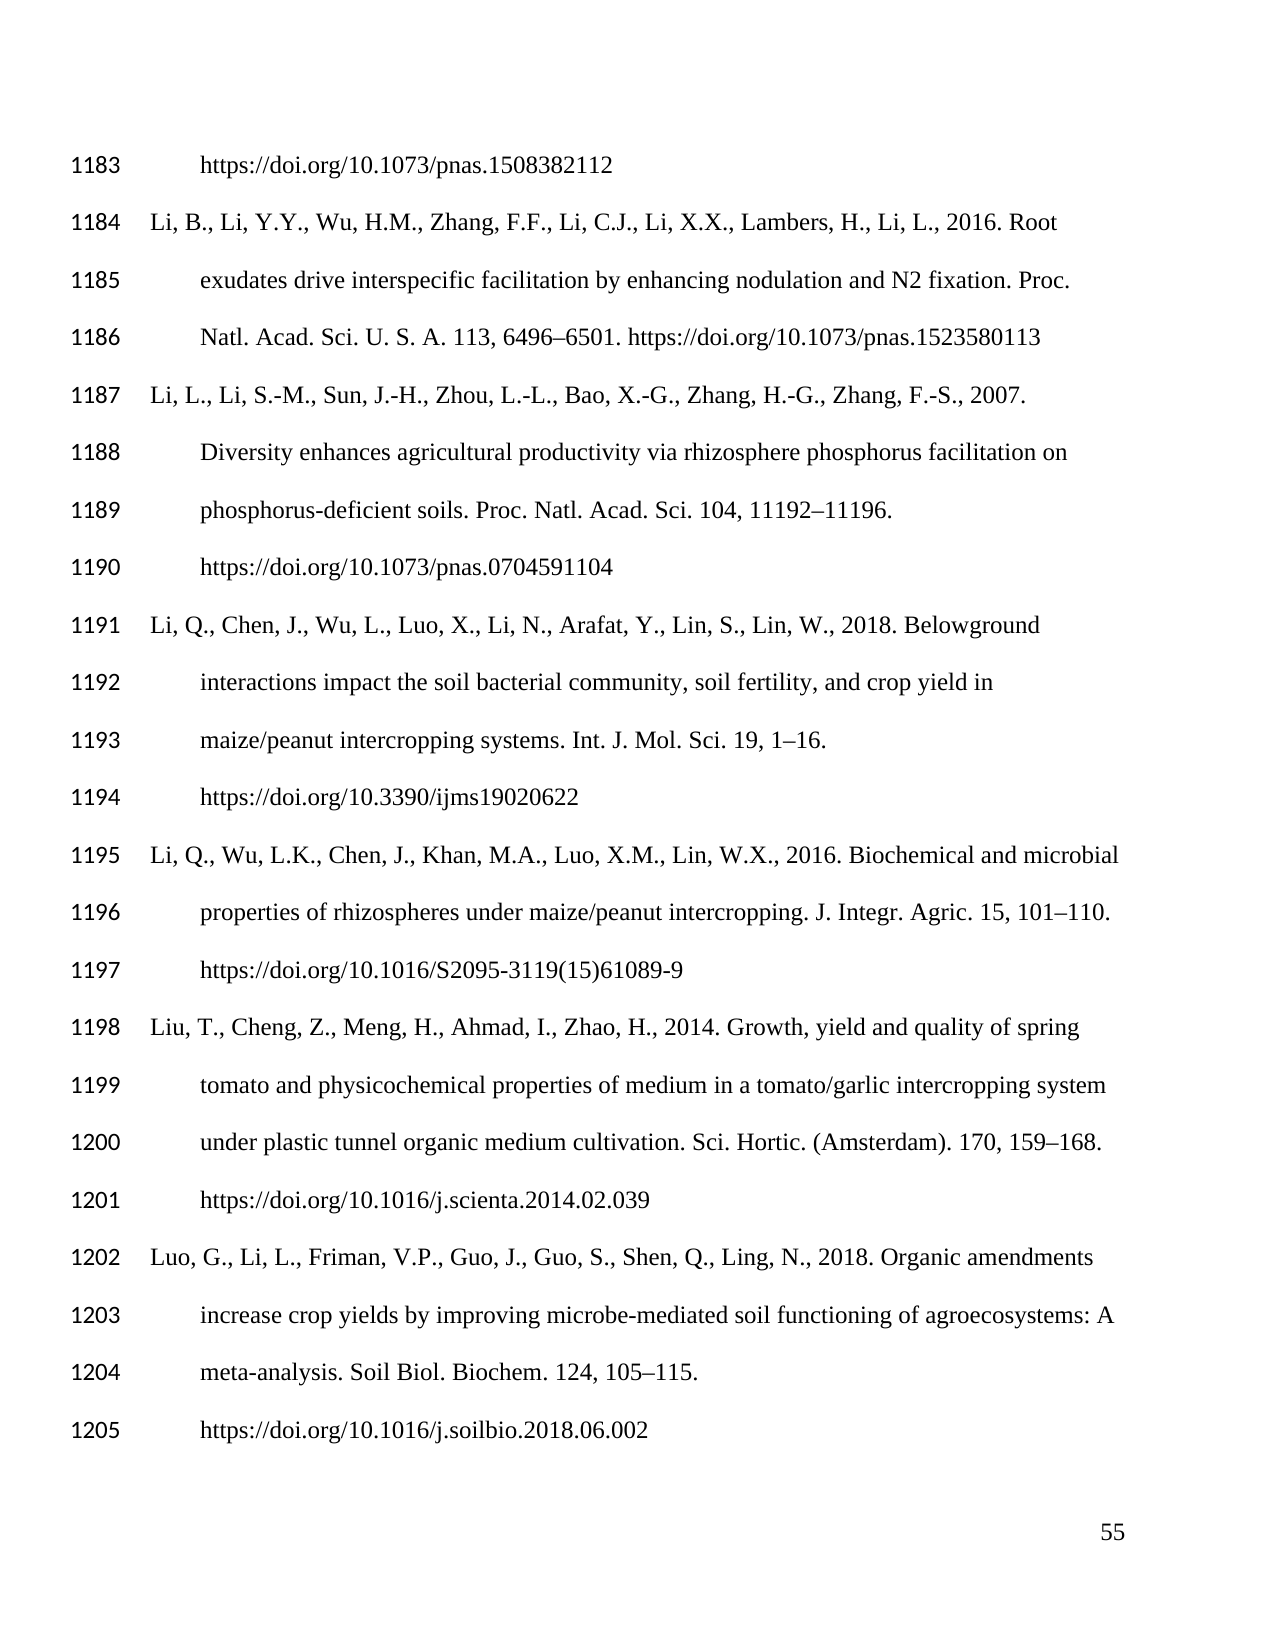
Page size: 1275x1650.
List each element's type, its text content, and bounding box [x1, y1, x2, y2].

text Li, L., Li, S.-M., Sun, J.-H., Zhou, L.-L., Bao, X.-G., Zhang, H.-G., Zhang, F.-S., 2007. Diversity enhances agricultural productivity via rhizosphere phosphorus facilitation on phosphorus-deficient soils. Proc. Natl. Acad. Sci. 104, 11192–11196. https://doi.org/10.1073/pnas.0704591104 [150, 380, 1125, 581]
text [150, 150, 1125, 179]
text Liu, T., Cheng, Z., Meng, H., Ahmad, I., Zhao, H., 2014. Growth, yield and quality of spring tomato and physicochemical properties of medium in a tomato/garlic intercropping system under plastic tunnel organic medium cultivation. Sci. Hortic. (Amsterdam). 170, 159–168. https://doi.org/10.1016/j.scienta.2014.02.039 [150, 1012, 1125, 1214]
text Li, Q., Wu, L.K., Chen, J., Khan, M.A., Luo, X.M., Lin, W.X., 2016. Biochemical and microbial properties of rhizospheres under maize/peanut intercropping. J. Integr. Agric. 15, 101–110. https://doi.org/10.1016/S2095-3119(15)61089-9 [150, 840, 1125, 984]
text Li, B., Li, Y.Y., Wu, H.M., Zhang, F.F., Li, C.J., Li, X.X., Lambers, H., Li, L., 2016. Root exudates drive interspecific facilitation by enhancing nodulation and N2 fixation. Proc. Natl. Acad. Sci. U. S. A. 113, 6496–6501. https://doi.org/10.1073/pnas.1523580113 [150, 207, 1125, 351]
text Luo, G., Li, L., Friman, V.P., Guo, J., Guo, S., Shen, Q., Ling, N., 2018. Organic amendments increase crop yields by improving microbe-mediated soil functioning of agroecosystems: A meta-analysis. Soil Biol. Biochem. 124, 105–115. https://doi.org/10.1016/j.soilbio.2018.06.002 [150, 1242, 1125, 1444]
text Li, Q., Chen, J., Wu, L., Luo, X., Li, N., Arafat, Y., Lin, S., Lin, W., 2018. Belowground interactions impact the soil bacterial community, soil fertility, and crop yield in maize/peanut intercropping systems. Int. J. Mol. Sci. 19, 1–16. https://doi.org/10.3390/ijms19020622 [150, 610, 1125, 811]
